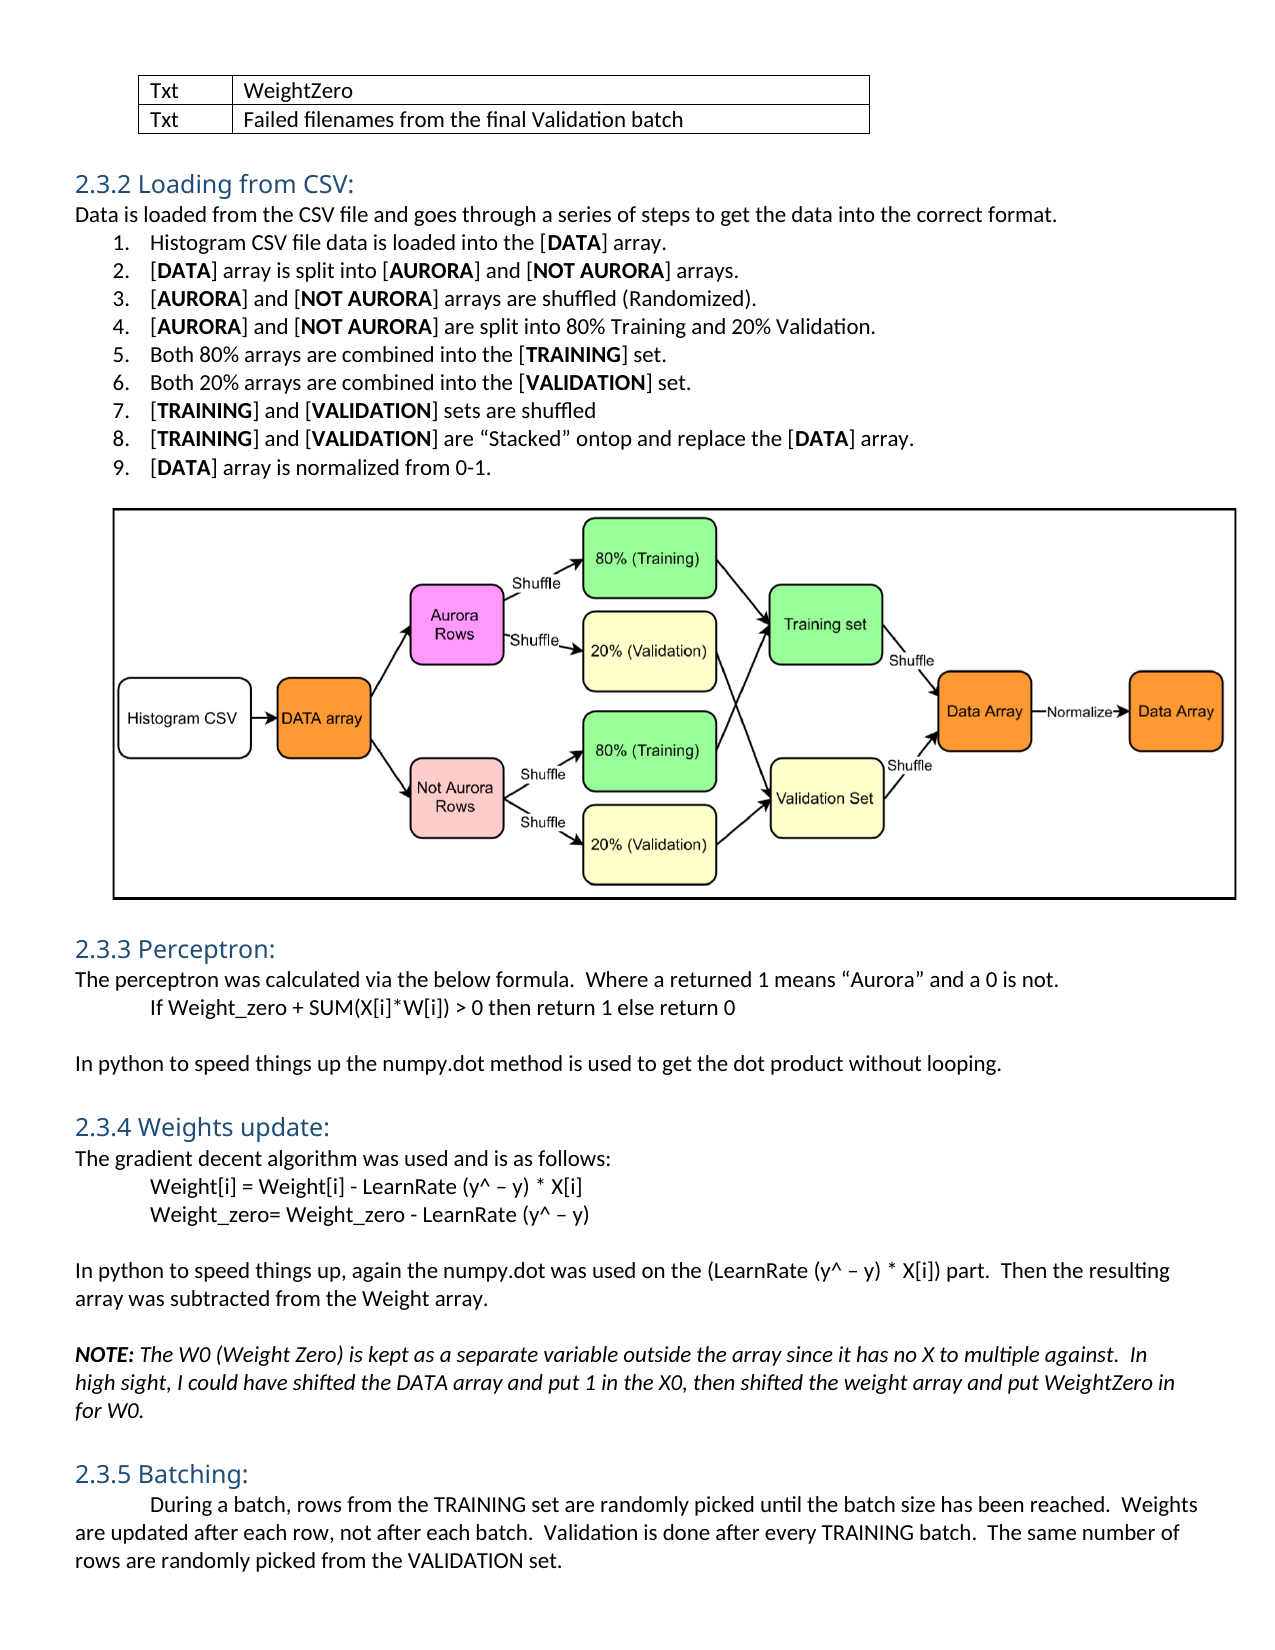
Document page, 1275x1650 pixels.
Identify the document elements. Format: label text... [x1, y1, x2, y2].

list Both 80% arrays are combined into the [TRAINING] set. [112, 341, 1200, 368]
subtitle 2.3.4 Weights update: [75, 1110, 1200, 1144]
table_cell Failed filenames from the final Validation batch [233, 105, 869, 133]
table_cell Txt [139, 105, 232, 133]
text The gradient decent algorithm was used and is as follows: [75, 1144, 1200, 1172]
list Histogram CSV file data is loaded into the [DATA] array. [112, 228, 1200, 256]
text NOTE: The W0 (Weight Zero) is kept as a separate variable outside the array since it has no X to multiple against. In high sight, I could have shifted the DATA array and put 1 in the X0, then shifted the weight array and put WeightZero in for W0. [75, 1340, 1200, 1424]
list [DATA] array is split into [AURORA] and [NOT AURORA] arrays. [112, 256, 1200, 284]
subtitle 2.3.3 Perceptron: [75, 931, 1200, 966]
text If Weight_zero + SUM(X[i]*W[i]) > 0 then return 1 else return 0 [75, 993, 1200, 1022]
text In python to speed things up, again the numpy.dot was used on the (LearnRate (y^ – y) * X[i]) part. Then the resulting array was subtracted from the Weight array. [75, 1256, 1200, 1312]
text During a batch, rows from the TRAINING set are randomly picked until the batch size has been reached. Weights are updated after each row, not after each batch. Validation is done after every TRAINING batch. The same number of rows are randomly picked from the VALIDATION set. [75, 1490, 1200, 1574]
picture [112, 508, 1237, 900]
text Weight_zero= Weight_zero - LearnRate (y^ – y) [75, 1200, 1200, 1228]
list [TRAINING] and [VALIDATION] sets are shuffled [112, 397, 1200, 424]
table_cell Txt [139, 76, 232, 104]
text Data is loaded from the CSV file and goes through a series of steps to get the data into the correct format. [75, 200, 1200, 228]
list [TRAINING] and [VALIDATION] are “Stacked” ontop and replace the [DATA] array. [112, 424, 1200, 453]
list Both 20% arrays are combined into the [VALIDATION] set. [112, 368, 1200, 397]
table_cell WeightZero [233, 76, 869, 104]
text In python to speed things up the numpy.dot method is used to get the dot product without looping. [75, 1049, 1200, 1078]
text Weight[i] = Weight[i] - LearnRate (y^ – y) * X[i] [75, 1172, 1200, 1200]
subtitle 2.3.2 Loading from CSV: [75, 166, 1200, 200]
subtitle 2.3.5 Batching: [75, 1456, 1200, 1490]
list [AURORA] and [NOT AURORA] are split into 80% Training and 20% Validation. [112, 312, 1200, 341]
list [AURORA] and [NOT AURORA] arrays are shuffled (Randomized). [112, 284, 1200, 312]
list [DATA] array is normalized from 0-1. [112, 453, 1200, 481]
text The perceptron was calculated via the below formula. Where a returned 1 means “Aurora” and a 0 is not. [75, 966, 1200, 993]
